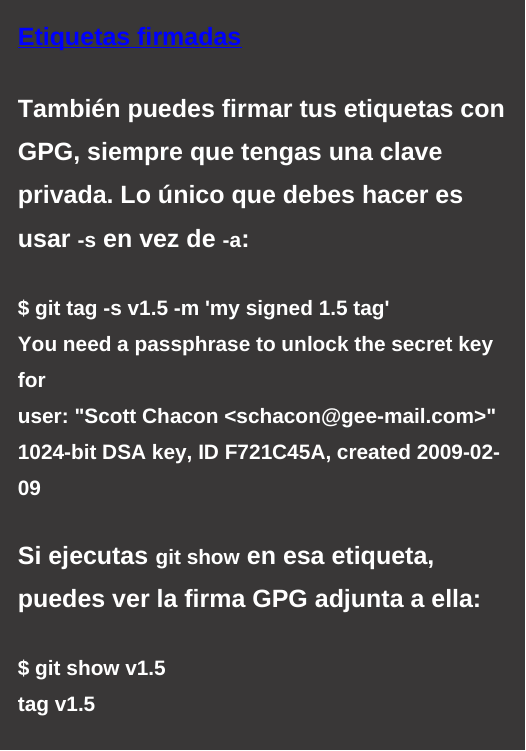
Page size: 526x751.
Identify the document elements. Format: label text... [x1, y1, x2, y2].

text También puedes firmar tus etiquetas con GPG, siempre que tengas una clave privada. Lo único que debes hacer es usar -s en vez de -a: [18, 94, 507, 252]
text You need a passphrase to unlock the secret key for [18, 332, 507, 392]
text Si ejecutas git show en esa etiqueta, puedes ver la firma GPG adjunta a ella: [18, 541, 507, 612]
text 1024-bit DSA key, ID F721C45A, created 2009-02-09 [18, 439, 507, 499]
text user: "Scott Chacon <schacon@gee-mail.com>" [18, 404, 507, 428]
text tag v1.5 [18, 692, 507, 716]
text $ git tag -s v1.5 -m 'my signed 1.5 tag' [18, 296, 507, 320]
text $ git show v1.5 [18, 656, 507, 680]
subtitle Etiquetas firmadas [18, 22, 507, 51]
